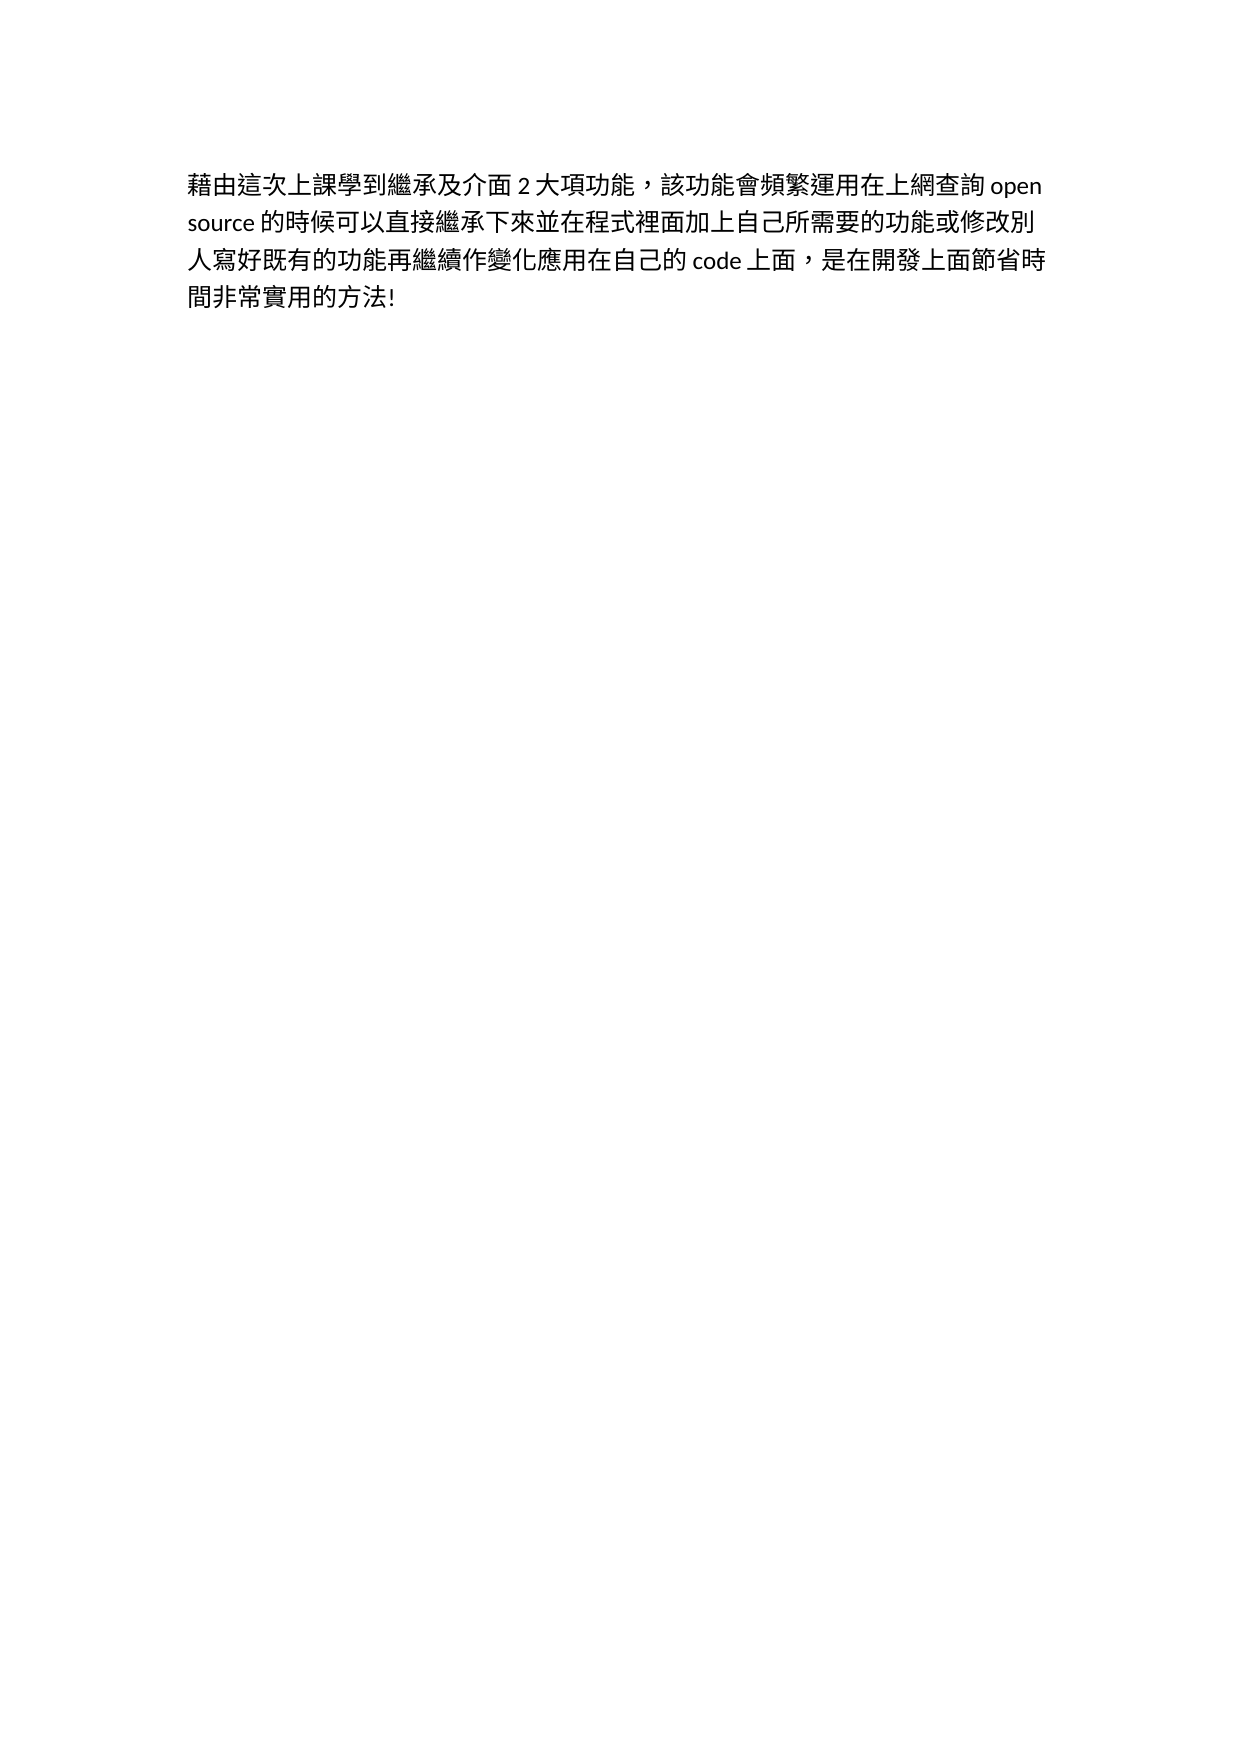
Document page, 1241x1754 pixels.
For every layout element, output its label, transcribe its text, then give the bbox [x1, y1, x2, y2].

text 藉由這次上課學到繼承及介面2大項功能，該功能會頻繁運用在上網查詢open source的時候可以直接繼承下來並在程式裡面加上自己所需要的功能或修改別人寫好既有的功能再繼續作變化應用在自己的code上面，是在開發上面節省時間非常實用的方法! [187, 164, 1053, 314]
